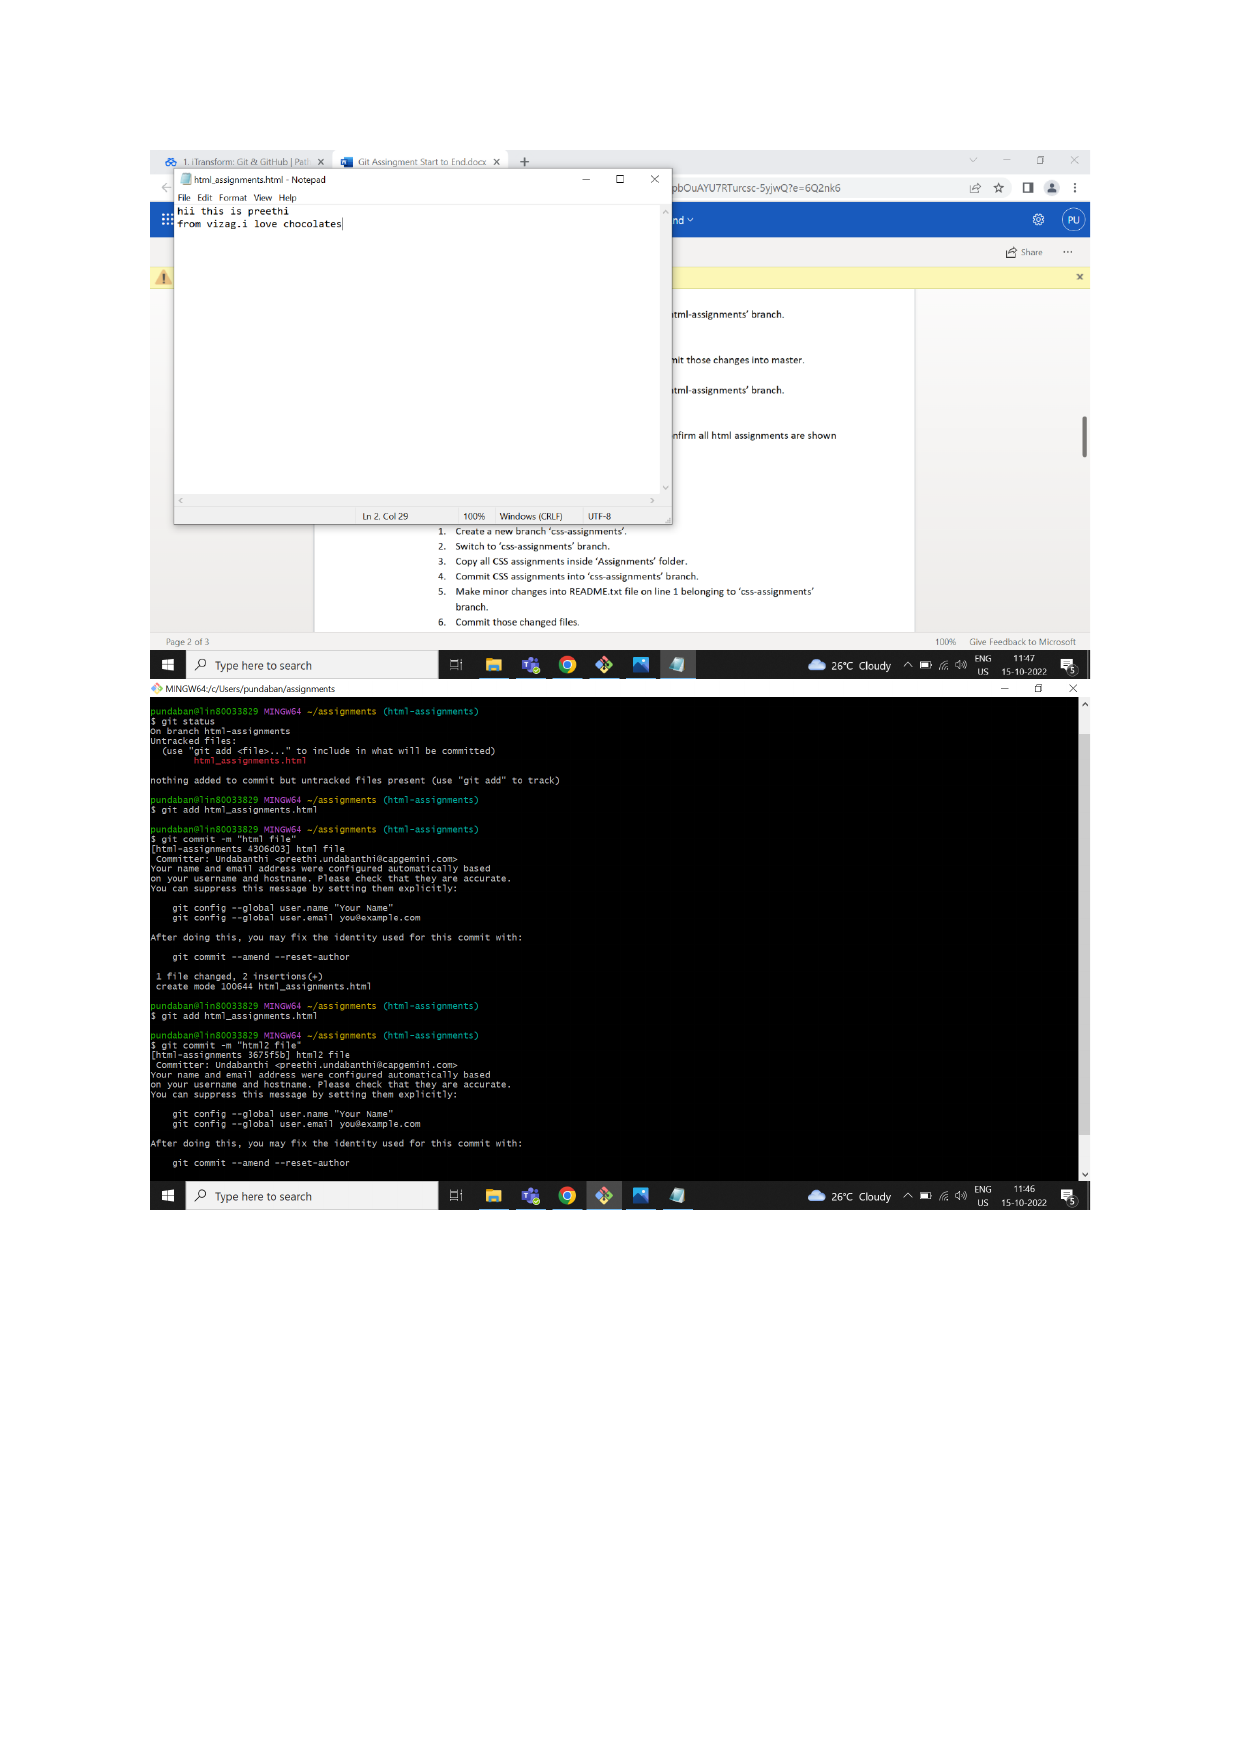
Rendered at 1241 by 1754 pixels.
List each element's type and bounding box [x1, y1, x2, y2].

picture [150, 681, 1091, 1210]
picture [150, 150, 1091, 679]
